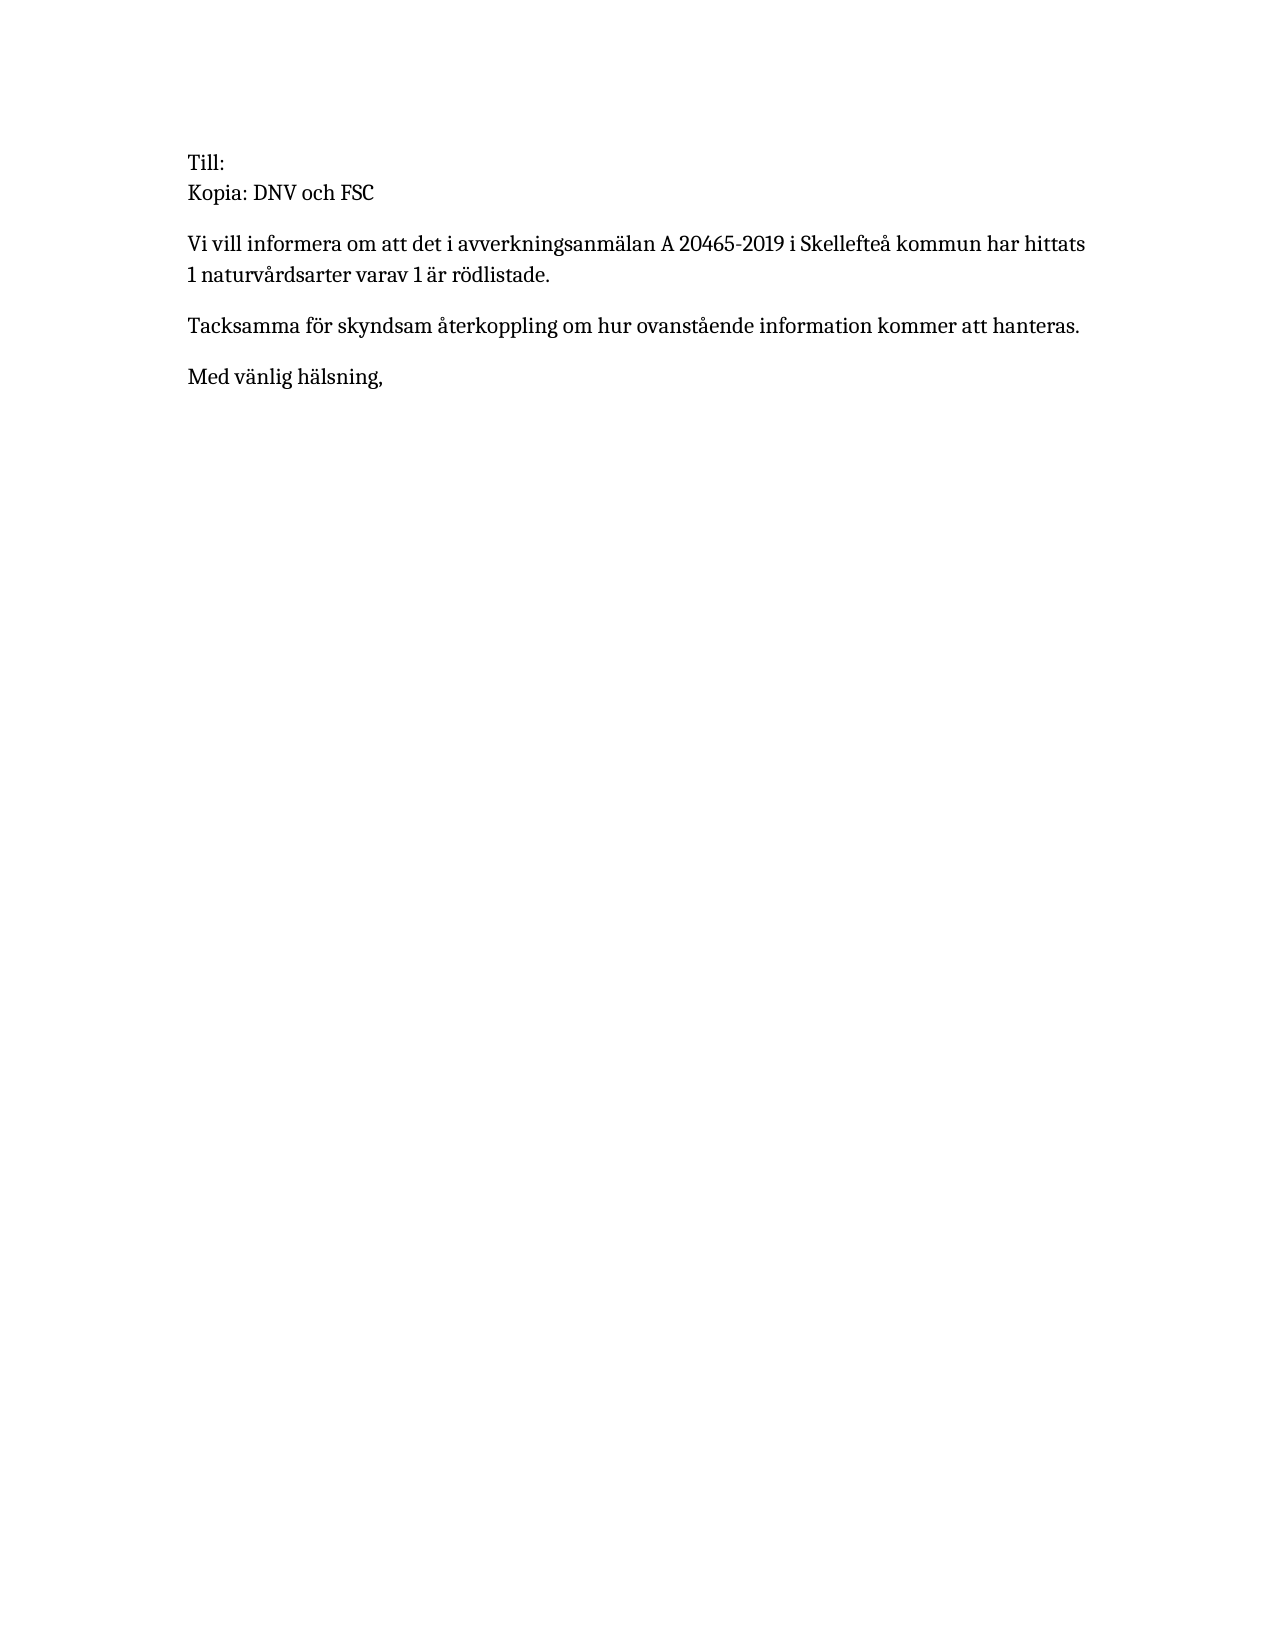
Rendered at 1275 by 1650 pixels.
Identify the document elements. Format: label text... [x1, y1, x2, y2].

text Tacksamma för skyndsam återkoppling om hur ovanstående information kommer att hanteras. [187, 312, 1087, 339]
text Med vänlig hälsning, [187, 363, 1087, 420]
text Till: Kopia: DNV och FSC [187, 150, 1087, 207]
text Vi vill informera om att det i avverkningsanmälan A 20465-2019 i Skellefteå kommun har hittats 1 naturvårdsarter varav 1 är rödlistade. [187, 231, 1087, 288]
